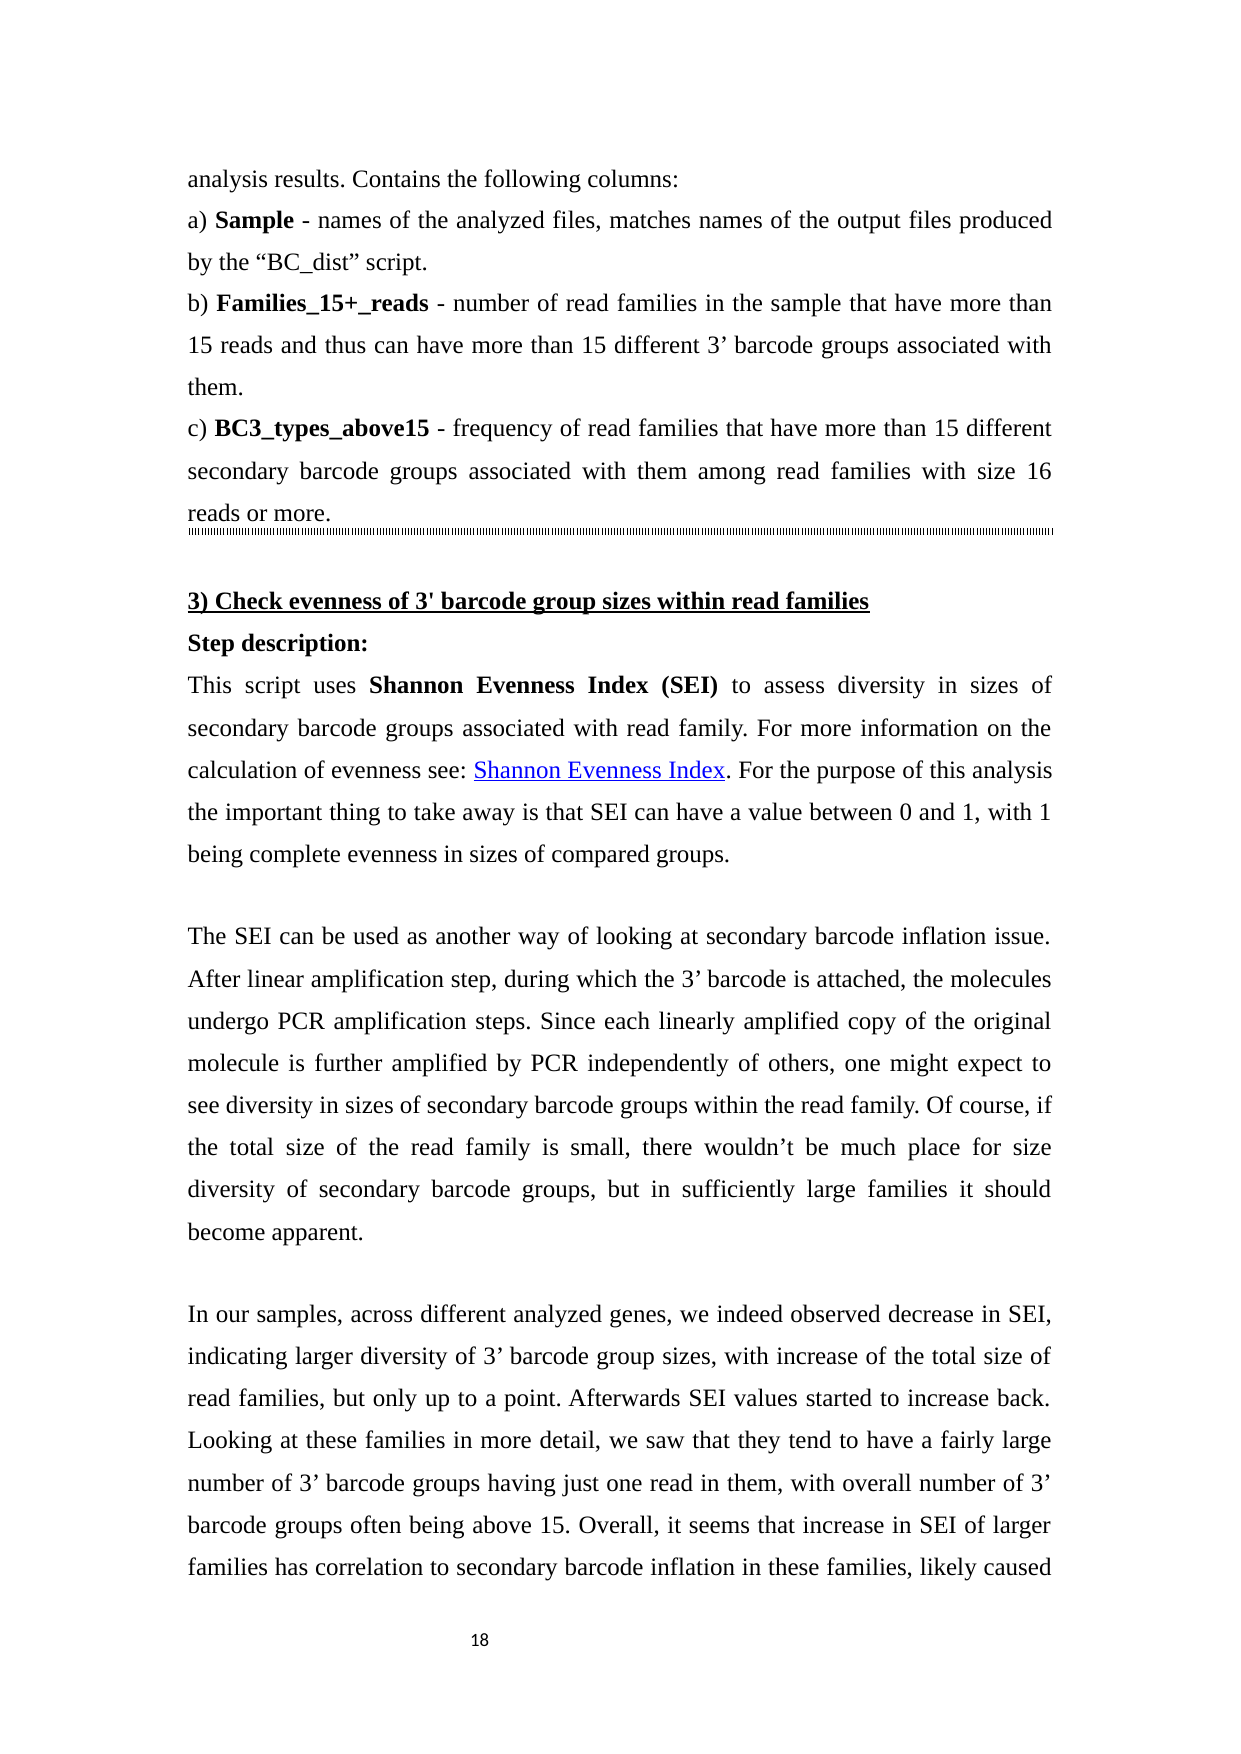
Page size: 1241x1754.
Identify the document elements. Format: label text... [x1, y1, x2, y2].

text The SEI can be used as another way of looking at secondary barcode inflation issue. After linear amplification step, during which the 3’ barcode is attached, the molecules undergo PCR amplification steps. Since each linearly amplified copy of the original molecule is further amplified by PCR independently of others, one might expect to see diversity in sizes of secondary barcode groups within the read family. Of course, if the total size of the read family is small, there wouldn’t be much place for size diversity of secondary barcode groups, but in sufficiently large families it should become apparent. [187, 919, 1053, 1247]
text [187, 1297, 1053, 1583]
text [187, 162, 1053, 194]
text b) Families_15+_reads - number of read families in the sample that have more than 15 reads and thus can have more than 15 different 3’ barcode groups associated with them. [187, 286, 1053, 403]
text c) BC3_types_above15 - frequency of read families that have more than 15 different secondary barcode groups associated with them among read families with size 16 reads or more. [187, 412, 1053, 535]
text a) Sample - names of the analyzed files, matches names of the output files produced by the “BC_dist” script. [187, 203, 1053, 278]
text 3) Check evenness of 3' barcode group sizes within read families Step description: This script uses Shannon Evenness Index (SEI) to assess diversity in sizes of secondary barcode groups associated with read family. For more information on the calculation of evenness see: Shannon Evenness Index. For the purpose of this analysis the important thing to take away is that SEI can have a value between 0 and 1, with 1 being complete evenness in sizes of compared groups. [187, 584, 1053, 870]
